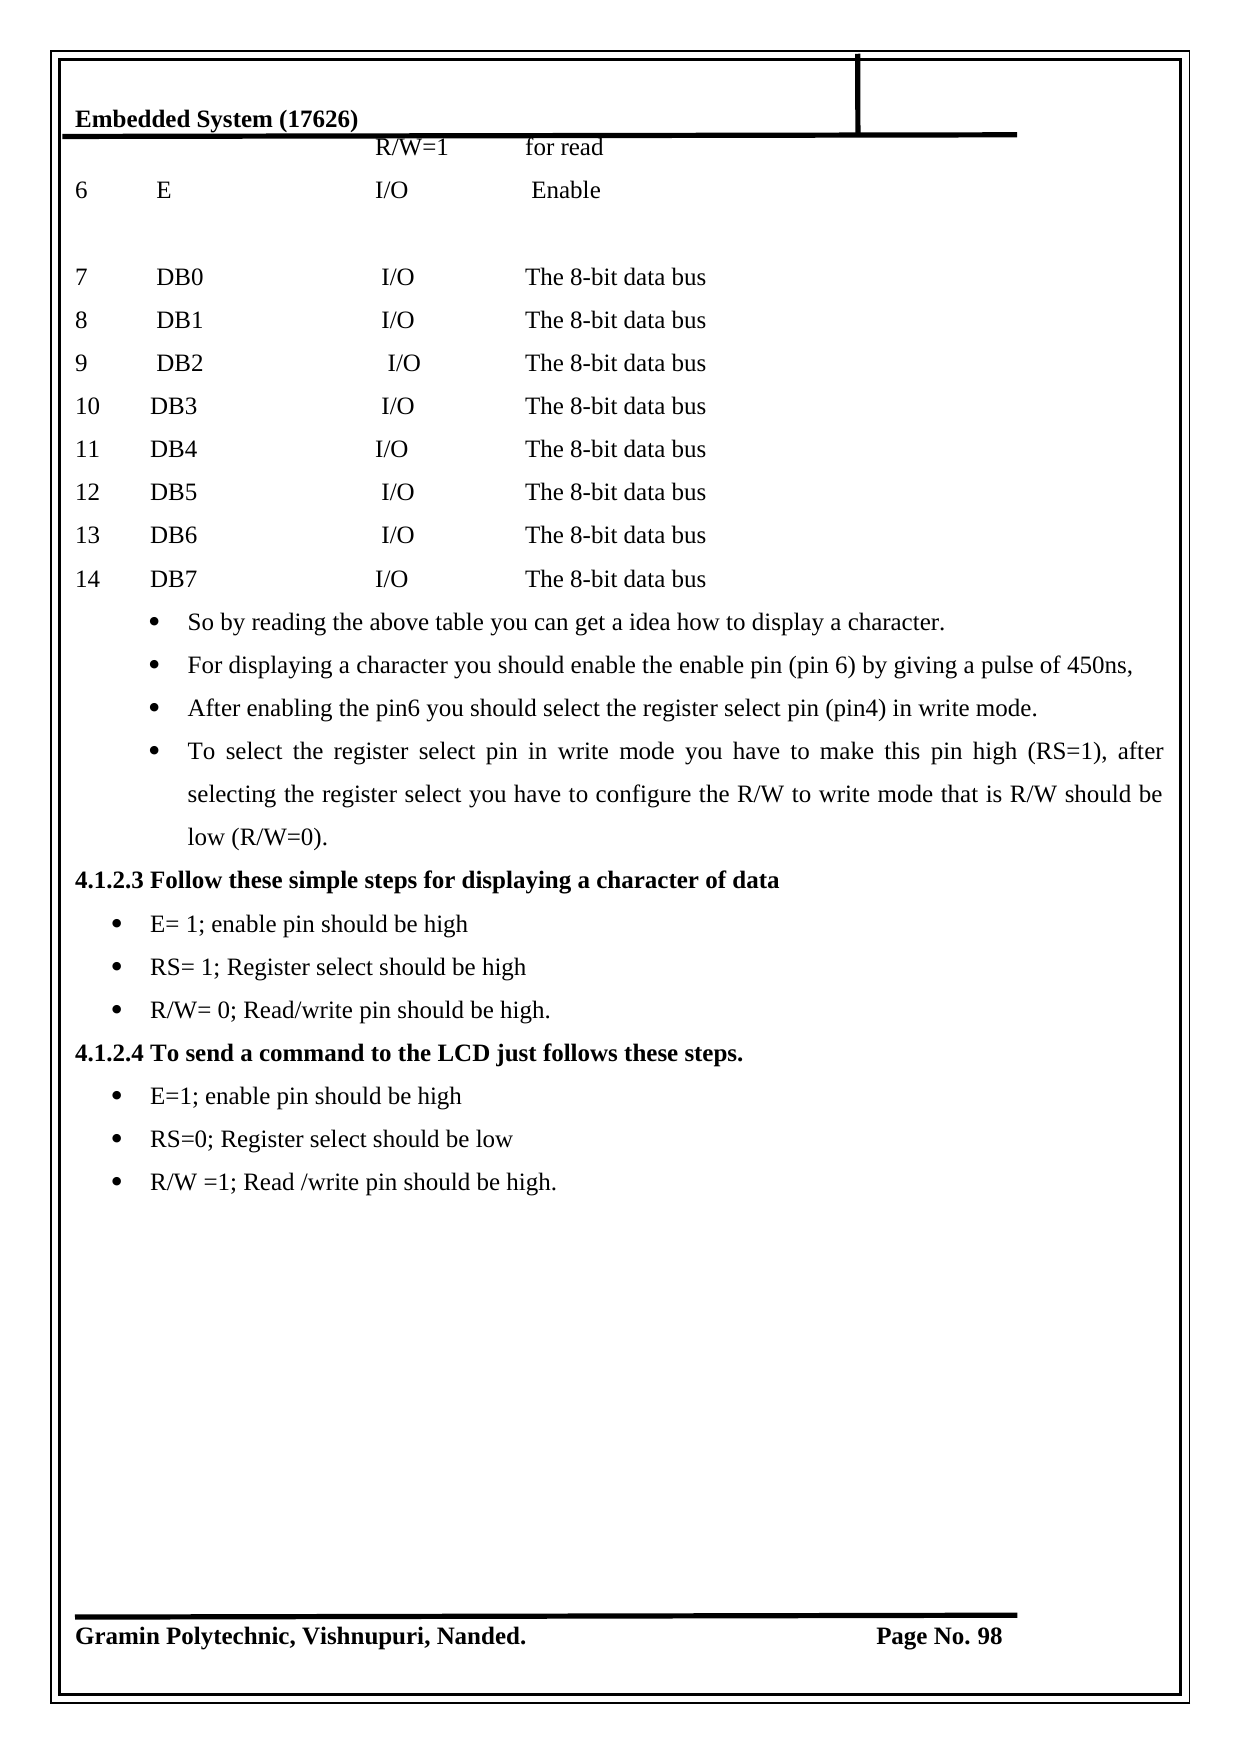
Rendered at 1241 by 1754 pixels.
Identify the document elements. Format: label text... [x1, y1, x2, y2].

text 6 E I/O Enable [75, 176, 1165, 204]
text 10 DB3 I/O The 8-bit data bus [75, 391, 1165, 420]
list E=1; enable pin should be high [112, 1081, 1165, 1110]
text 13 DB6 I/O The 8-bit data bus [75, 521, 1165, 549]
text 14 DB7 I/O The 8-bit data bus [75, 564, 1165, 592]
list RS=0; Register select should be low [112, 1124, 1165, 1153]
text 7 DB0 I/O The 8-bit data bus [75, 262, 1165, 291]
list R/W= 0; Read/write pin should be high. [112, 995, 1165, 1024]
text 4.1.2.4 To send a command to the LCD just follows these steps. [75, 1038, 1165, 1067]
list So by reading the above table you can get a idea how to display a character. [150, 607, 1165, 636]
text 4.1.2.3 Follow these simple steps for displaying a character of data [75, 866, 1165, 894]
list For displaying a character you should enable the enable pin (pin 6) by giving a pulse of 450ns, [150, 650, 1165, 679]
text 8 DB1 I/O The 8-bit data bus [75, 305, 1165, 334]
list RS= 1; Register select should be high [112, 952, 1165, 981]
list R/W =1; Read /write pin should be high. [112, 1167, 1165, 1196]
text 12 DB5 I/O The 8-bit data bus [75, 477, 1165, 506]
list After enabling the pin6 you should select the register select pin (pin4) in write mode. [150, 693, 1165, 722]
text R/W=1 for read [300, 132, 1165, 161]
list E= 1; enable pin should be high [112, 909, 1165, 937]
list To select the register select pin in write mode you have to make this pin high (RS=1), after selecting the register select you have to configure the R/W to write mode that is R/W should be low (R/W=0). [150, 736, 1165, 851]
text 9 DB2 I/O The 8-bit data bus [75, 348, 1165, 377]
text 11 DB4 I/O The 8-bit data bus [75, 434, 1165, 463]
